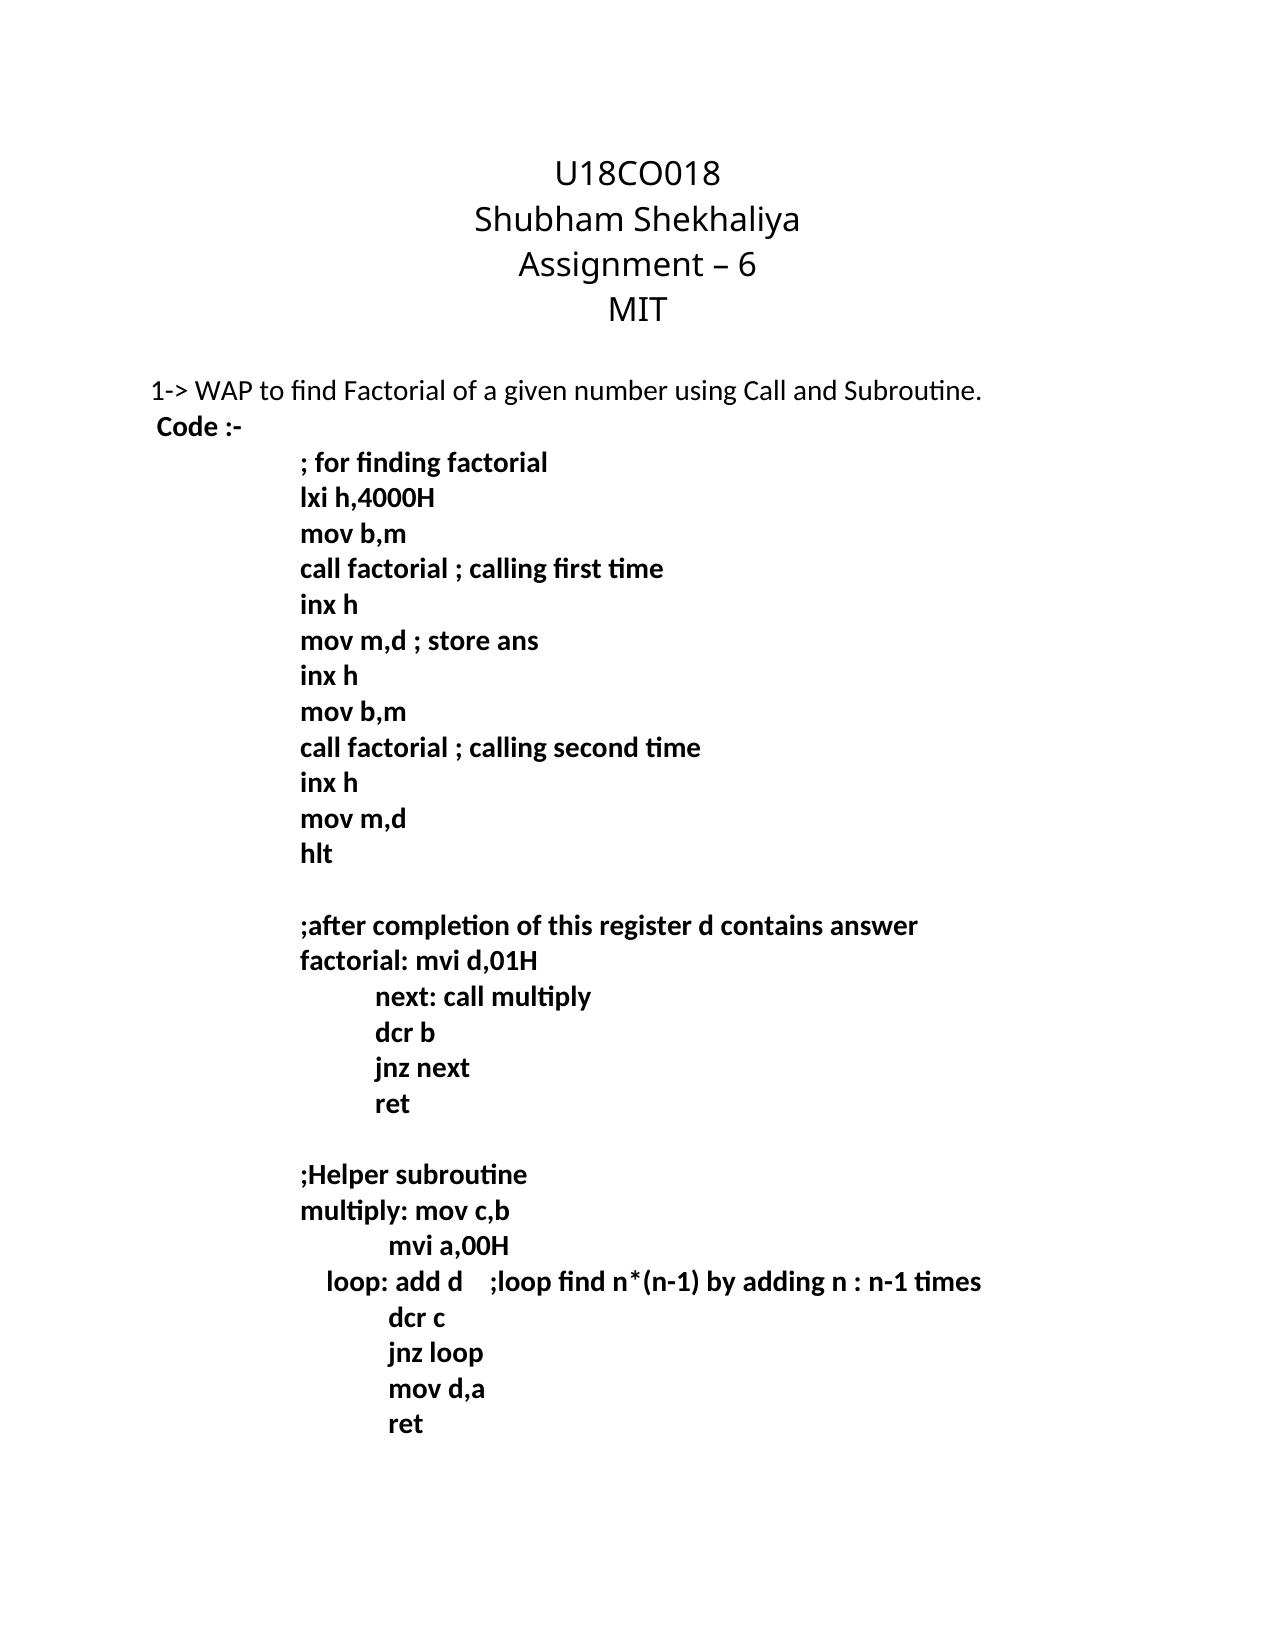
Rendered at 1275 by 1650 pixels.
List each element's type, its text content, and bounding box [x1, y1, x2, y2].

text U18CO018 [150, 150, 1125, 195]
text mov m,d [300, 800, 1125, 836]
text call factorial ; calling first time [300, 551, 1125, 586]
text dcr b [300, 1014, 1125, 1049]
text Assignment – 6 [150, 241, 1125, 286]
text jnz loop [300, 1334, 1125, 1370]
text Code :- [150, 408, 1125, 444]
text hlt [300, 836, 1125, 871]
text mov m,d ; store ans [300, 622, 1125, 657]
text mov d,a [300, 1370, 1125, 1406]
text loop: add d ;loop find n*(n-1) by adding n : n-1 times [300, 1263, 1125, 1299]
text lxi h,4000H [300, 479, 1125, 515]
text inx h [300, 657, 1125, 693]
text inx h [300, 764, 1125, 800]
text mov b,m [300, 515, 1125, 551]
text ; for finding factorial [300, 444, 1125, 479]
text inx h [300, 586, 1125, 622]
text dcr c [300, 1299, 1125, 1334]
text ;Helper subroutine [300, 1156, 1125, 1192]
text MIT [150, 286, 1125, 332]
text jnz next [300, 1049, 1125, 1085]
text multiply: mov c,b [300, 1192, 1125, 1227]
text call factorial ; calling second time [300, 729, 1125, 764]
text ;after completion of this register d contains answer [300, 907, 1125, 942]
text mov b,m [300, 693, 1125, 729]
text Shubham Shekhaliya [150, 195, 1125, 241]
text ret [300, 1085, 1125, 1121]
text mvi a,00H [300, 1227, 1125, 1263]
text 1-> WAP to find Factorial of a given number using Call and Subroutine. [150, 372, 1125, 408]
text factorial: mvi d,01H [300, 942, 1125, 978]
text ret [300, 1406, 1125, 1441]
text next: call multiply [300, 978, 1125, 1014]
